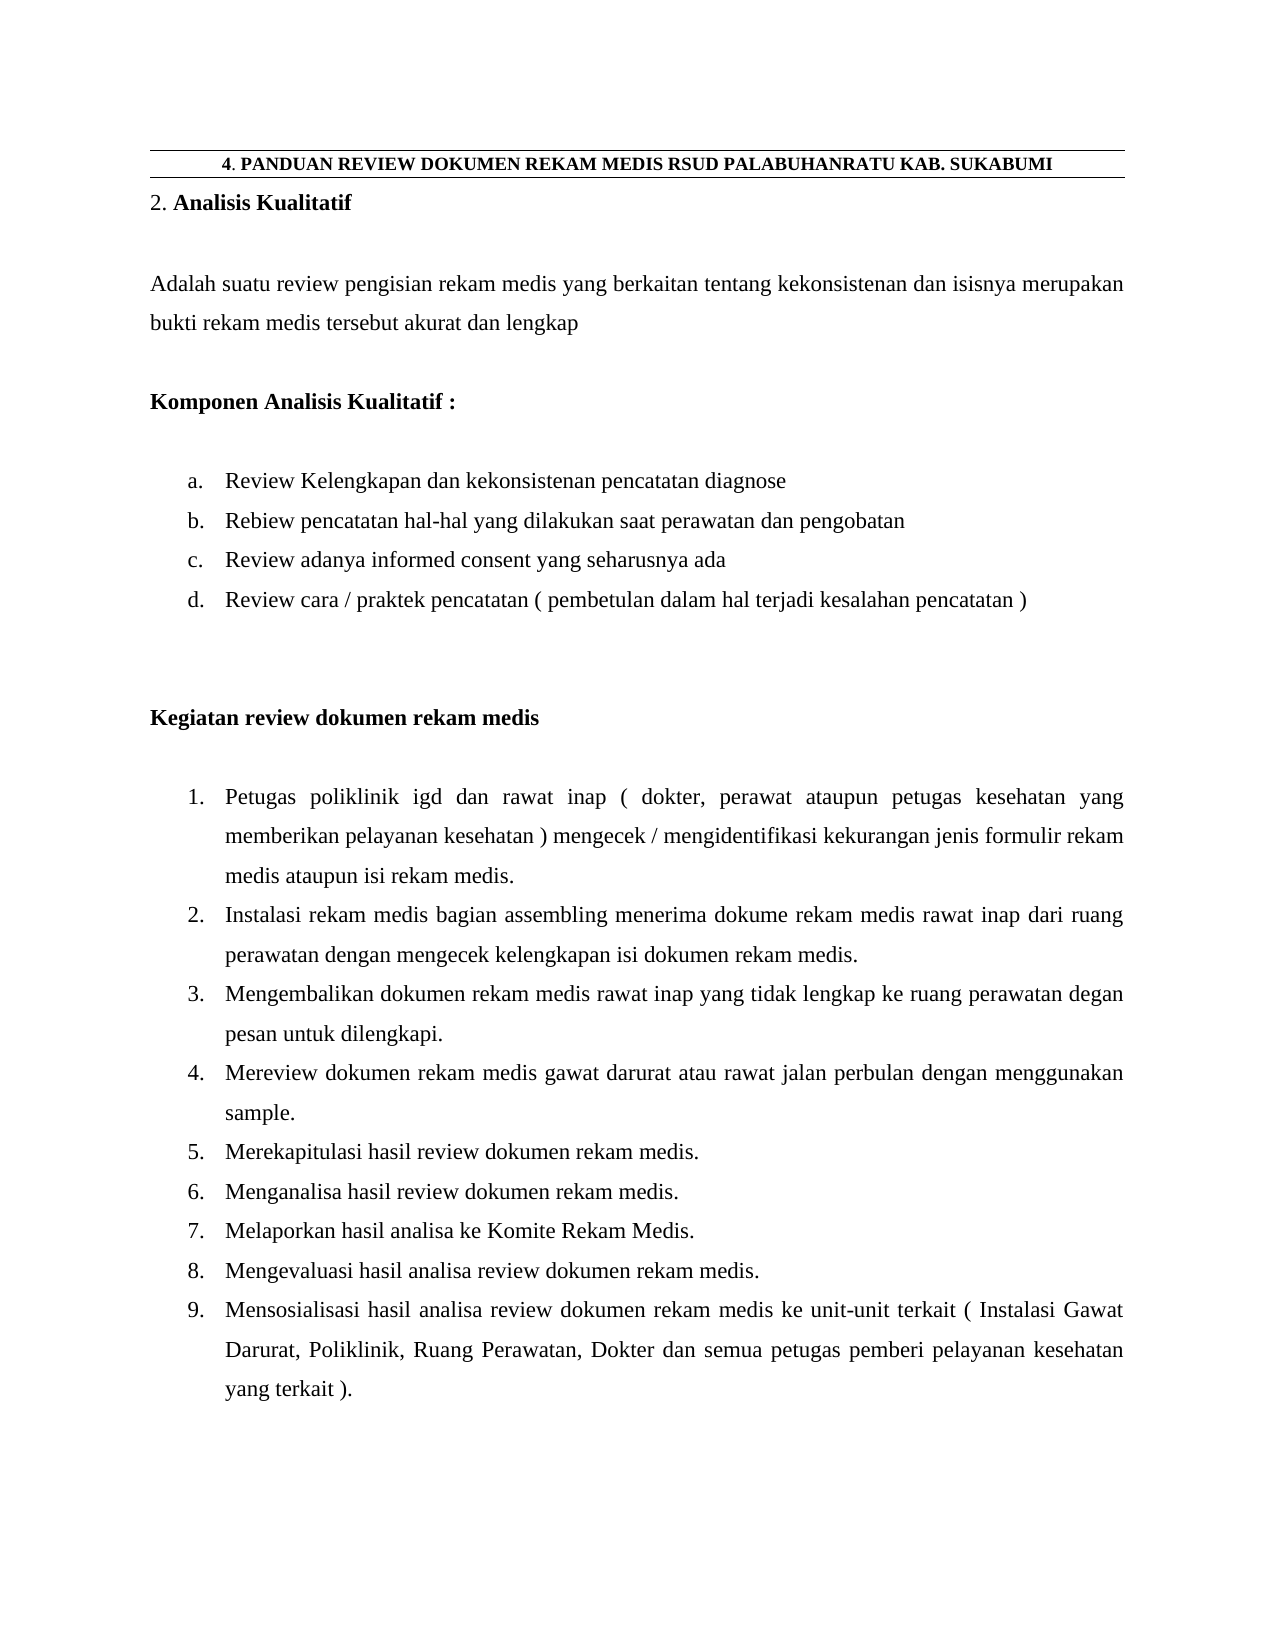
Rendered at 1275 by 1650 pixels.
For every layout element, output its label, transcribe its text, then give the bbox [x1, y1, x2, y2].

list Mengembalikan dokumen rekam medis rawat inap yang tidak lengkap ke ruang perawatan degan pesan untuk dilengkapi. [187, 981, 1125, 1046]
text Komponen Analisis Kualitatif : [150, 388, 1125, 415]
text 4. PANDUAN REVIEW DOKUMEN REKAM MEDIS RSUD PALABUHANRATU KAB. SUKABUMI [150, 151, 1125, 177]
list Menganalisa hasil review dokumen rekam medis. [187, 1178, 1125, 1204]
list Review adanya informed consent yang seharusnya ada [187, 546, 1125, 573]
list Review cara / praktek pencatatan ( pembetulan dalam hal terjadi kesalahan pencatatan ) [187, 586, 1125, 612]
list Petugas poliklinik igd dan rawat inap ( dokter, perawat ataupun petugas kesehatan yang memberikan pelayanan kesehatan ) mengecek / mengidentifikasi kekurangan jenis formulir rekam medis ataupun isi rekam medis. [187, 783, 1125, 888]
text Adalah suatu review pengisian rekam medis yang berkaitan tentang kekonsistenan dan isisnya merupakan bukti rekam medis tersebut akurat dan lengkap [150, 270, 1125, 336]
list Review Kelengkapan dan kekonsistenan pencatatan diagnose [187, 467, 1125, 494]
list Mensosialisasi hasil analisa review dokumen rekam medis ke unit-unit terkait ( Instalasi Gawat Darurat, Poliklinik, Ruang Perawatan, Dokter dan semua petugas pemberi pelayanan kesehatan yang terkait ). [187, 1296, 1125, 1402]
list Mereview dokumen rekam medis gawat darurat atau rawat jalan perbulan dengan menggunakan sample. [187, 1059, 1125, 1125]
list Merekapitulasi hasil review dokumen rekam medis. [187, 1138, 1125, 1165]
text Kegiatan review dokumen rekam medis [150, 704, 1125, 731]
list Instalasi rekam medis bagian assembling menerima dokume rekam medis rawat inap dari ruang perawatan dengan mengecek kelengkapan isi dokumen rekam medis. [187, 902, 1125, 967]
list Rebiew pencatatan hal-hal yang dilakukan saat perawatan dan pengobatan [187, 507, 1125, 533]
list Mengevaluasi hasil analisa review dokumen rekam medis. [187, 1257, 1125, 1283]
list Melaporkan hasil analisa ke Komite Rekam Medis. [187, 1217, 1125, 1244]
text 2. Analisis Kualitatif [150, 188, 1125, 215]
